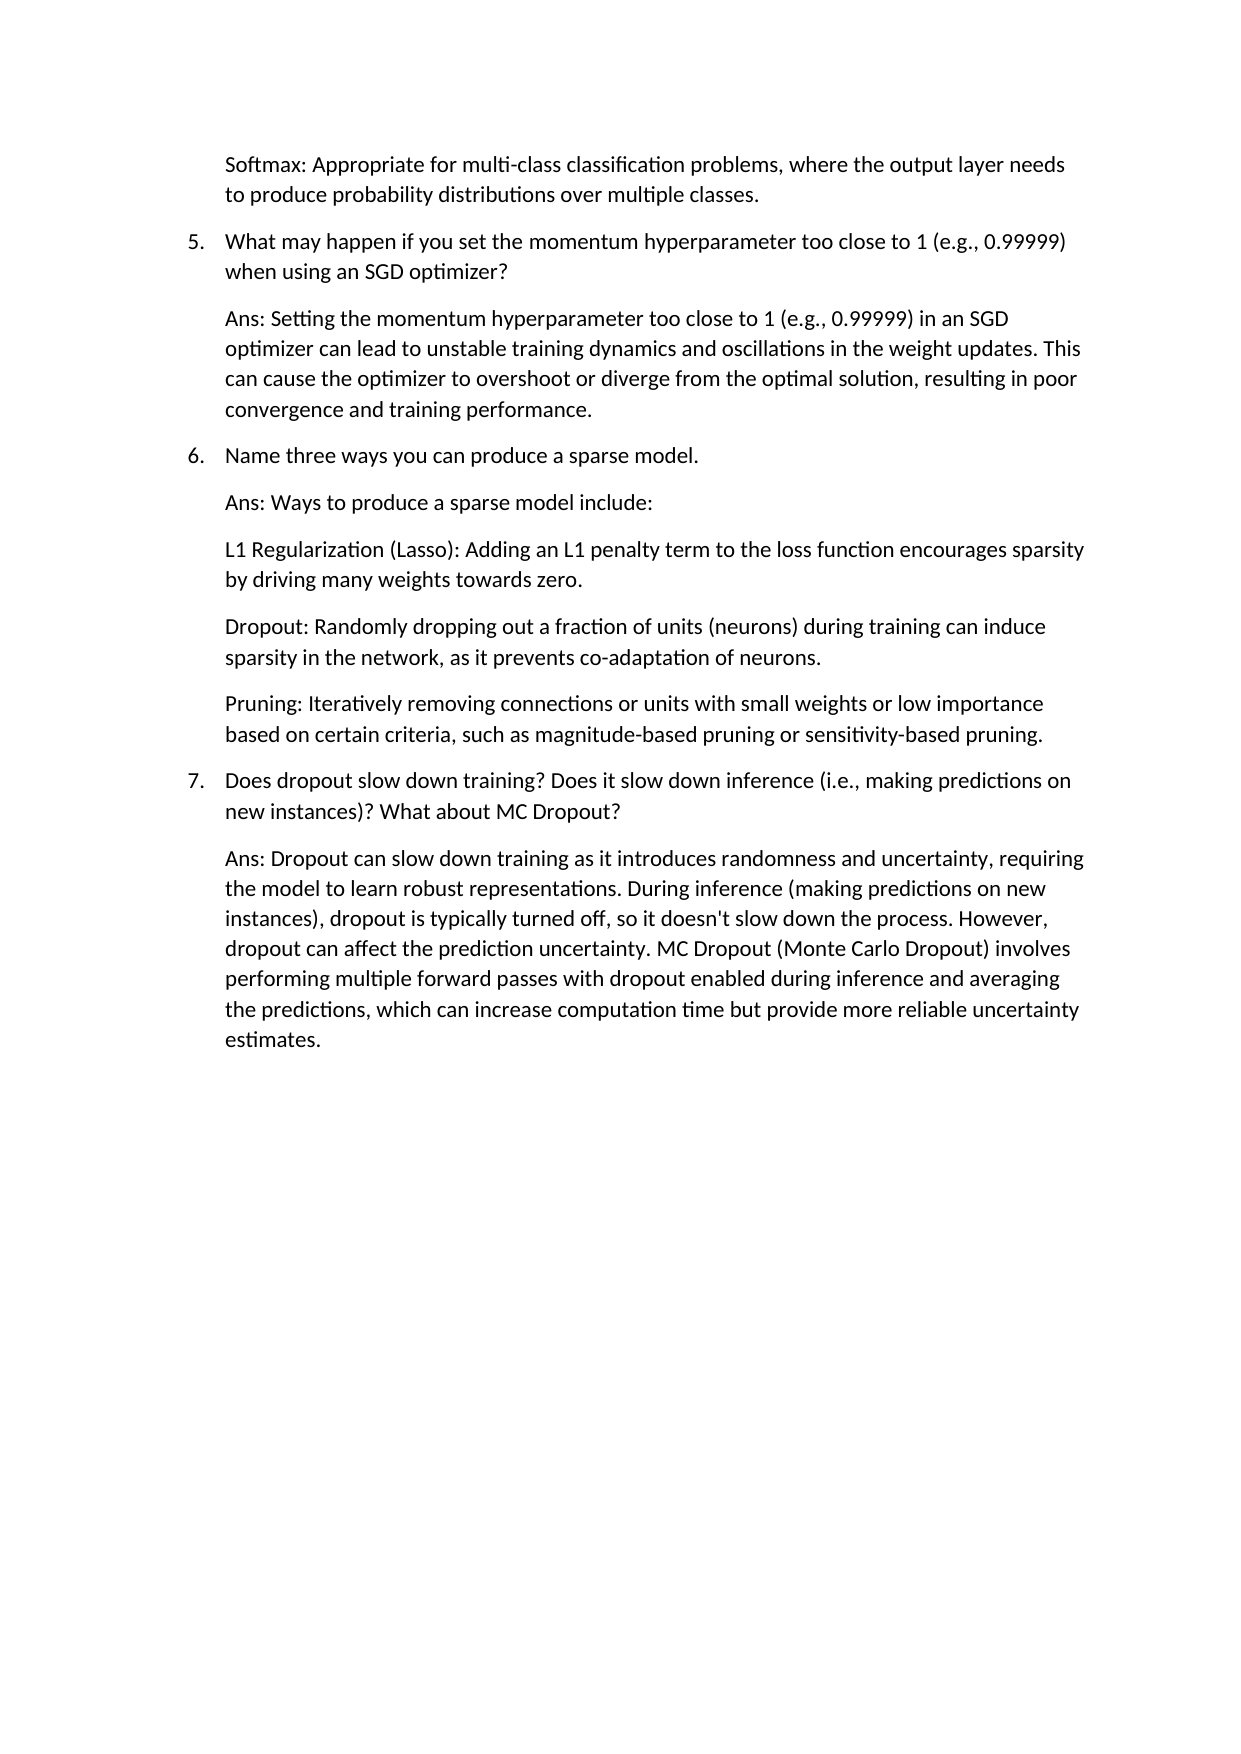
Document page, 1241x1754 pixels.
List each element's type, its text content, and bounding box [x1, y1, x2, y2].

text L1 Regularization (Lasso): Adding an L1 penalty term to the loss function encourages sparsity by driving many weights towards zero. [225, 535, 1090, 594]
text Ans: Ways to produce a sparse model include: [225, 488, 1090, 517]
text Ans: Setting the momentum hyperparameter too close to 1 (e.g., 0.99999) in an SGD optimizer can lead to unstable training dynamics and oscillations in the weight updates. This can cause the optimizer to overshoot or diverge from the optimal solution, resulting in poor convergence and training performance. [225, 304, 1090, 423]
text Softmax: Appropriate for multi-class classification problems, where the output layer needs to produce probability distributions over multiple classes. [225, 150, 1090, 208]
list Name three ways you can produce a sparse model. [187, 442, 1090, 470]
list What may happen if you set the momentum hyperparameter too close to 1 (e.g., 0.99999) when using an SGD optimizer? [187, 227, 1090, 285]
list Does dropout slow down training? Does it slow down inference (i.e., making predictions on new instances)? What about MC Dropout? [187, 767, 1090, 825]
text Ans: Dropout can slow down training as it introduces randomness and uncertainty, requiring the model to learn robust representations. During inference (making predictions on new instances), dropout is typically turned off, so it doesn't slow down the process. However, dropout can affect the prediction uncertainty. MC Dropout (Monte Carlo Dropout) involves performing multiple forward passes with dropout enabled during inference and averaging the predictions, which can increase computation time but provide more reliable uncertainty estimates. [225, 844, 1090, 1053]
text Dropout: Randomly dropping out a fraction of units (neurons) during training can induce sparsity in the network, as it prevents co-adaptation of neurons. [225, 612, 1090, 671]
text Pruning: Iteratively removing connections or units with small weights or low importance based on certain criteria, such as magnitude-based pruning or sensitivity-based pruning. [225, 689, 1090, 748]
